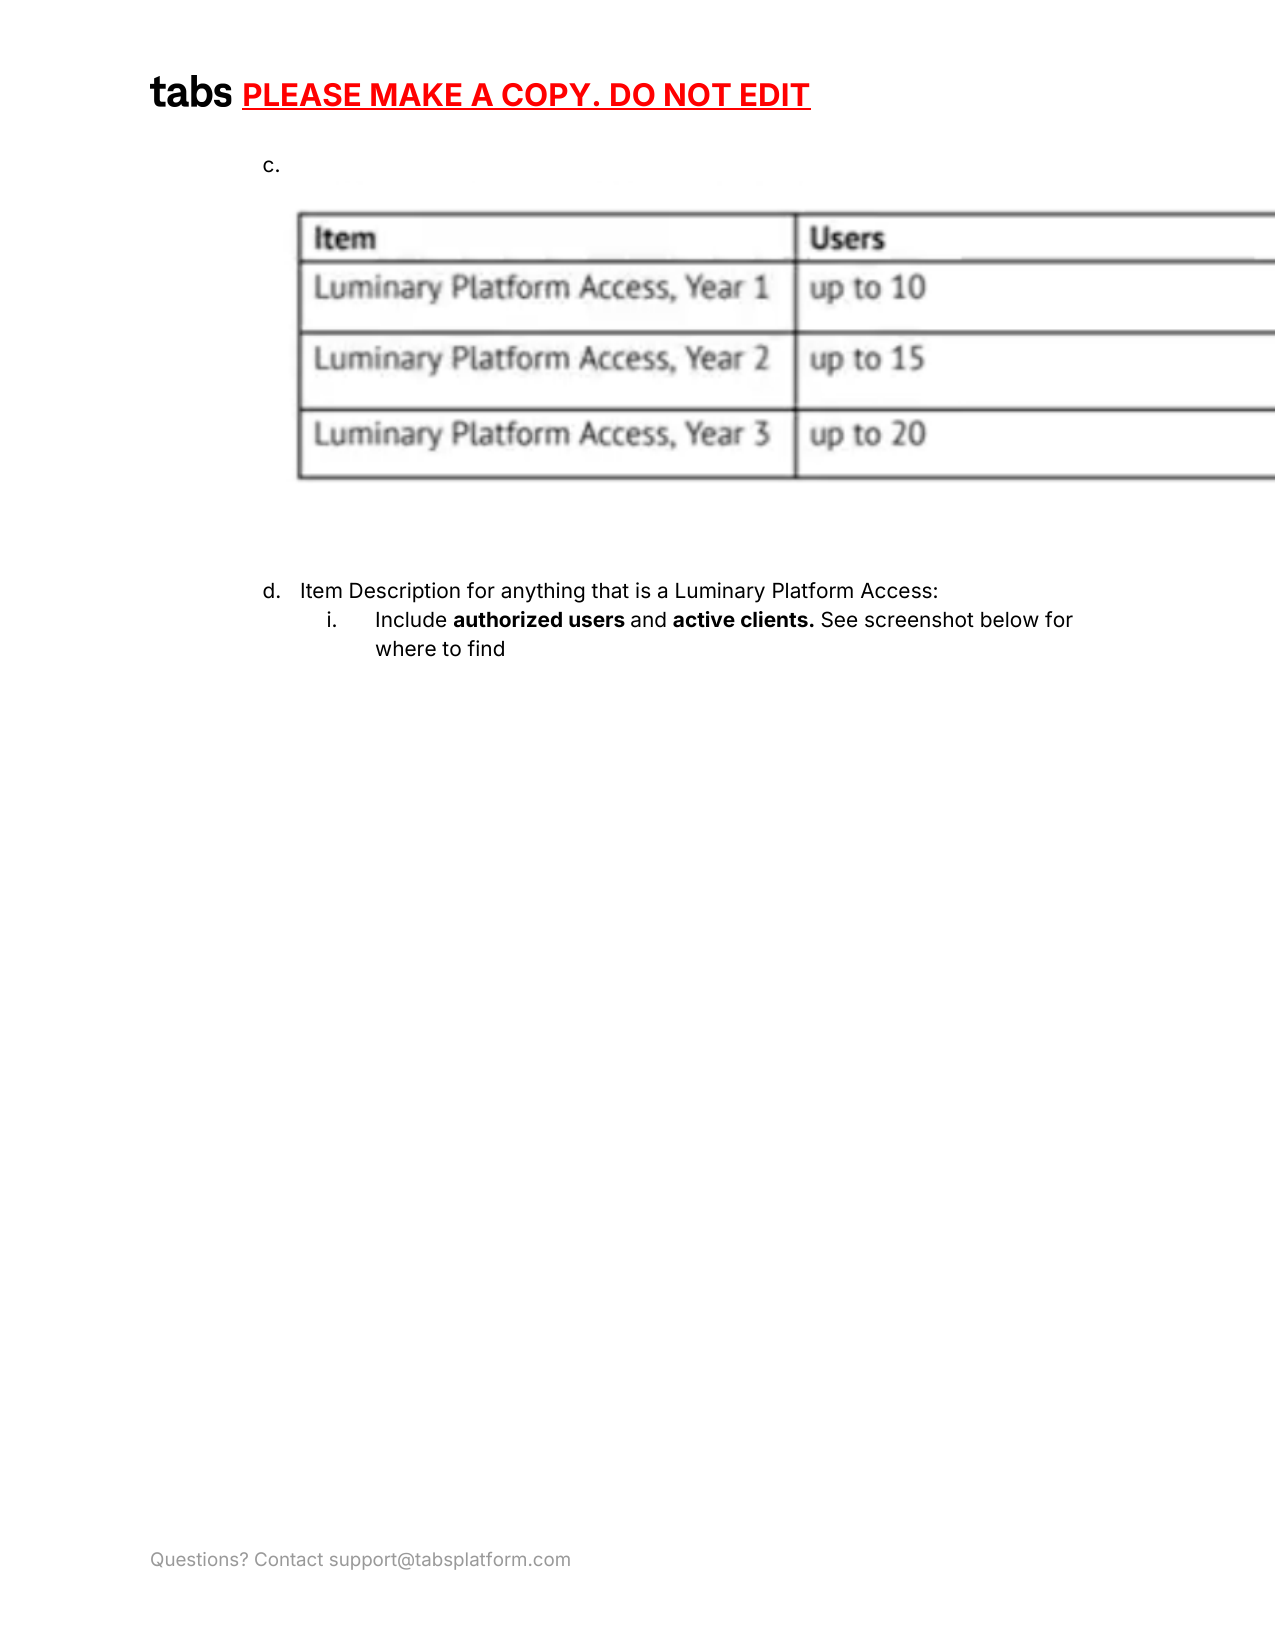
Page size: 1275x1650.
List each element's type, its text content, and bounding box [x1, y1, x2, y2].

list Item Description for anything that is a Luminary Platform Access: [262, 578, 1125, 603]
picture [262, 181, 1275, 513]
picture [150, 75, 232, 107]
list Include authorized users and active clients. See screenshot below for where to find [337, 607, 1125, 661]
